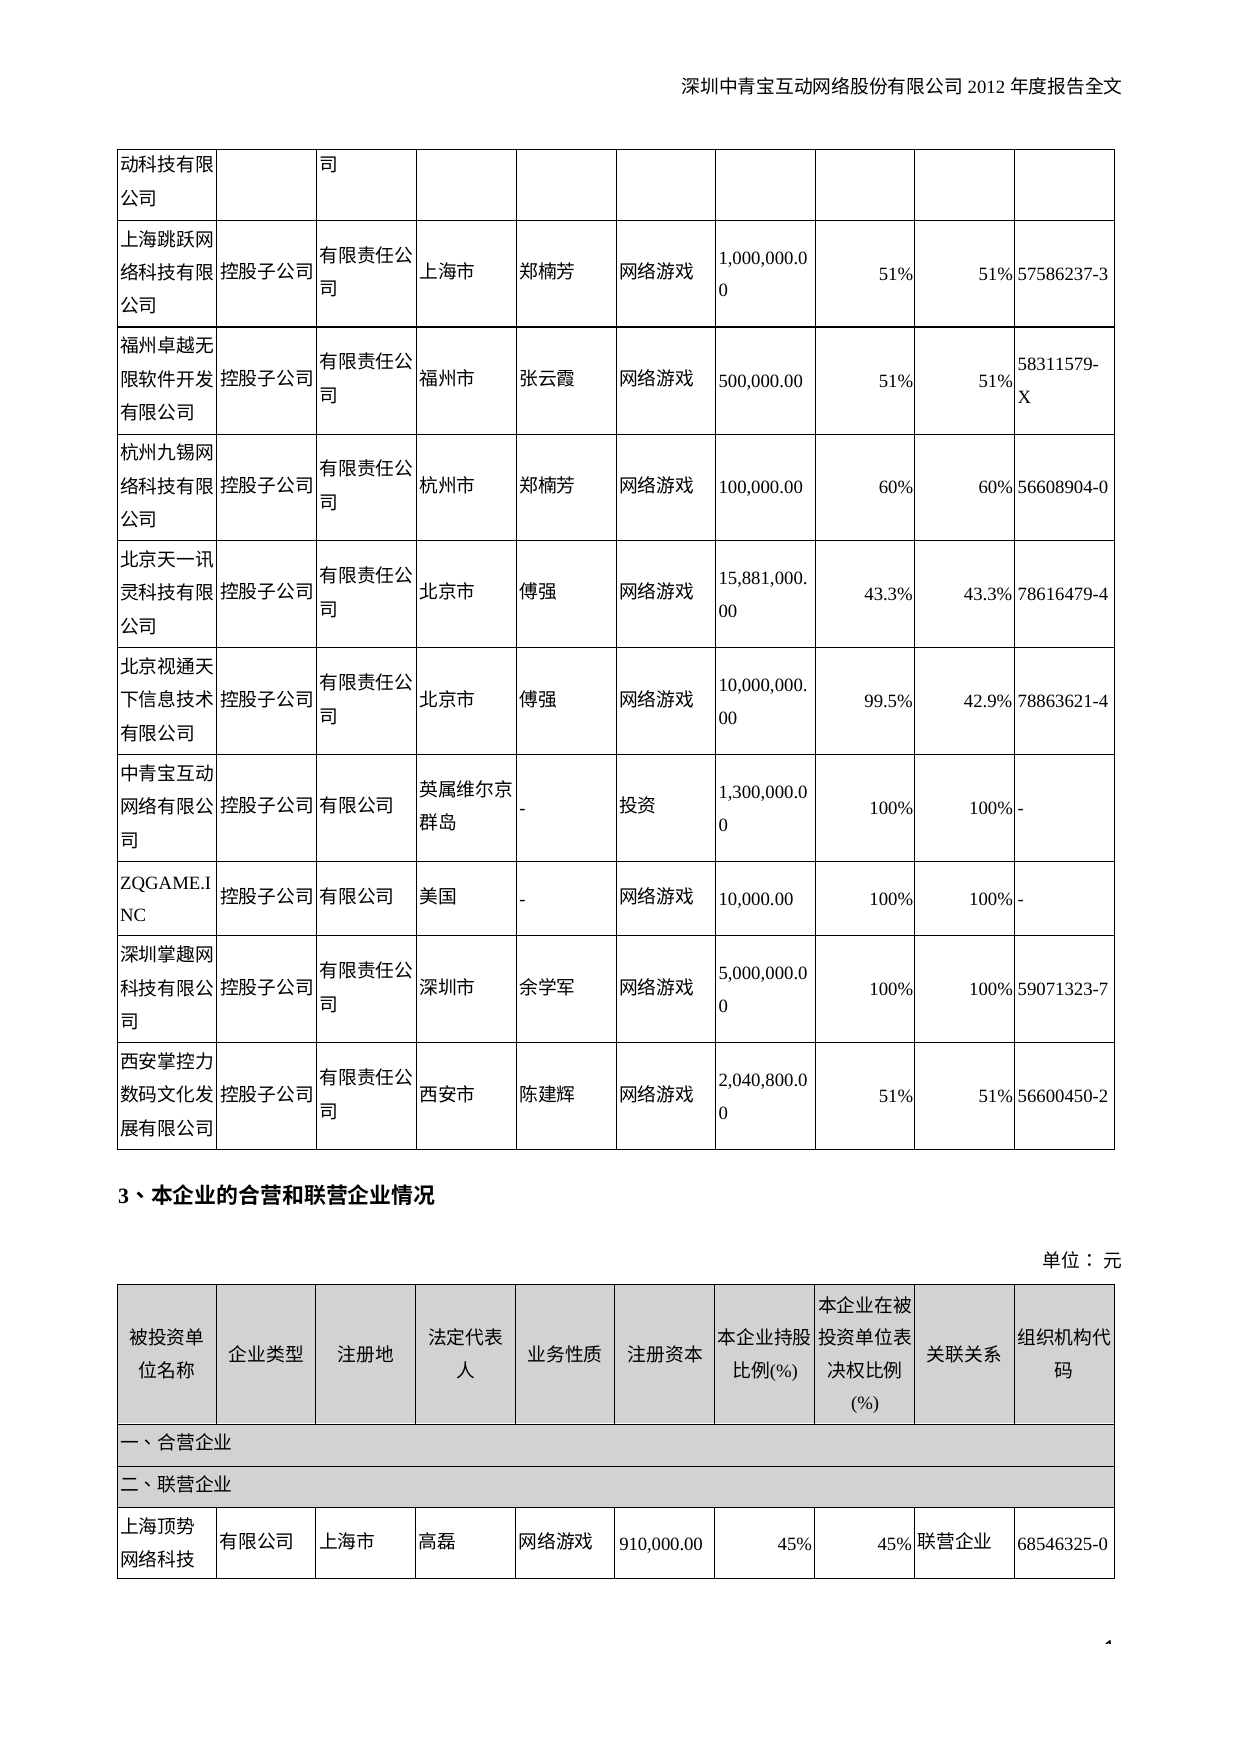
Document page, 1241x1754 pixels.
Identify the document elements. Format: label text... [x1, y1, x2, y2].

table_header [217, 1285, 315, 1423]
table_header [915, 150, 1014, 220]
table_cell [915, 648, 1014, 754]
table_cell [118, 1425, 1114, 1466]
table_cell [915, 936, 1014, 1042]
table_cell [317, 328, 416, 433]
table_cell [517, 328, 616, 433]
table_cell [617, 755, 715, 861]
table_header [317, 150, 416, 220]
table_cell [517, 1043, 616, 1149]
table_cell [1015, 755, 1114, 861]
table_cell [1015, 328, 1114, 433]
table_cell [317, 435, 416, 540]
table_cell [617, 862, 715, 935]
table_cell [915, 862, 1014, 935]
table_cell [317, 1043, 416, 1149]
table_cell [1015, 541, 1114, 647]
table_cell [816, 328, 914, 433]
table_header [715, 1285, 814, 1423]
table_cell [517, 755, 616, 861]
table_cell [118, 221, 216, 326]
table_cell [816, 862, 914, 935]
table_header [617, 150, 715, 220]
text 单位： 元 [102, 1247, 1122, 1272]
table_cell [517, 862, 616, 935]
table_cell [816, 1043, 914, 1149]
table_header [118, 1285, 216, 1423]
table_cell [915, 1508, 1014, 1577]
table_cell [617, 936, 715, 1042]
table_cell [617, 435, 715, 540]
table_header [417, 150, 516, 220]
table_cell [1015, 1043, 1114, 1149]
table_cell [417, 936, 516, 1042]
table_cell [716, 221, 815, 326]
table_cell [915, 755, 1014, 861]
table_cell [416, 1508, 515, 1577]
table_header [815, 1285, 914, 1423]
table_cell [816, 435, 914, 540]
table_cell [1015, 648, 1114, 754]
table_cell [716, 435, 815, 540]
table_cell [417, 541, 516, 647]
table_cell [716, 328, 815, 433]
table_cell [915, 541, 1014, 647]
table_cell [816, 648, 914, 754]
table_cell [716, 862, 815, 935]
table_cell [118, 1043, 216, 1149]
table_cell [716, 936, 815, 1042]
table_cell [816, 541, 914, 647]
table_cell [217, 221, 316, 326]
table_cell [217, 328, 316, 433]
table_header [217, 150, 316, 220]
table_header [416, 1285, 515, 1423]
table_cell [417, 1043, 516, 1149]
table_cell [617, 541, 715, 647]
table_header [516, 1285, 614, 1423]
subtitle 3、本企业的合营和联营企业情况 [118, 1180, 1138, 1210]
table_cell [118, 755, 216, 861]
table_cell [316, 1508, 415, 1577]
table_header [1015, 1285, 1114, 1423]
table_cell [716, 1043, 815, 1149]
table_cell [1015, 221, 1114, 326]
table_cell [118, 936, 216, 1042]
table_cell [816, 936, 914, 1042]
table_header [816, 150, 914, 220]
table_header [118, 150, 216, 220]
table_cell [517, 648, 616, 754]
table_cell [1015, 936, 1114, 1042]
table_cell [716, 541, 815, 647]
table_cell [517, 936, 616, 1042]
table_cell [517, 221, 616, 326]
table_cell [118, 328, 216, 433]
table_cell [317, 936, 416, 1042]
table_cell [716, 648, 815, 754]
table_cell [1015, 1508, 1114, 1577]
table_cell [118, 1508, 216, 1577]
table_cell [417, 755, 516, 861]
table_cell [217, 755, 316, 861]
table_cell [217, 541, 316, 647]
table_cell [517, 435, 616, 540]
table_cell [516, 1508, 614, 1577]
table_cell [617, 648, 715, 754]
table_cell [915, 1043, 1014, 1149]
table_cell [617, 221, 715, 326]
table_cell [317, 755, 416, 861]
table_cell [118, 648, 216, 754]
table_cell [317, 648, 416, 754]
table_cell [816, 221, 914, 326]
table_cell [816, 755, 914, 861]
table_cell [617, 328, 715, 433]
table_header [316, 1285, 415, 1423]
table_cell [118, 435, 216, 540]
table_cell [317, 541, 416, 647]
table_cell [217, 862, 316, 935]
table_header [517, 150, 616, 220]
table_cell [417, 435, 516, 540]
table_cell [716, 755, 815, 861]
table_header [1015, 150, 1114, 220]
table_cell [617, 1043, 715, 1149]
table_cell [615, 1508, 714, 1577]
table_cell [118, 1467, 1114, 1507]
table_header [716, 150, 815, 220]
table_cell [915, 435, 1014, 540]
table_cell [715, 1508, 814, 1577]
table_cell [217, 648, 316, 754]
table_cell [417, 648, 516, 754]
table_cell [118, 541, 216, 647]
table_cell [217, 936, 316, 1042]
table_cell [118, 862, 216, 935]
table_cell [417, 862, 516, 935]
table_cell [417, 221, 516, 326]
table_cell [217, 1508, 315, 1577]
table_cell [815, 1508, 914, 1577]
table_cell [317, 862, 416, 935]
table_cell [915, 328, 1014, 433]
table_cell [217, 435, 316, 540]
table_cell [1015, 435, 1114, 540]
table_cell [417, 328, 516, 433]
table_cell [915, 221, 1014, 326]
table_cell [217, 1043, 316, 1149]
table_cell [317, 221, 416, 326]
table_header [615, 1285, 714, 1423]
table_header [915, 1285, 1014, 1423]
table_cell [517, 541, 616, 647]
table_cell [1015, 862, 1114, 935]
